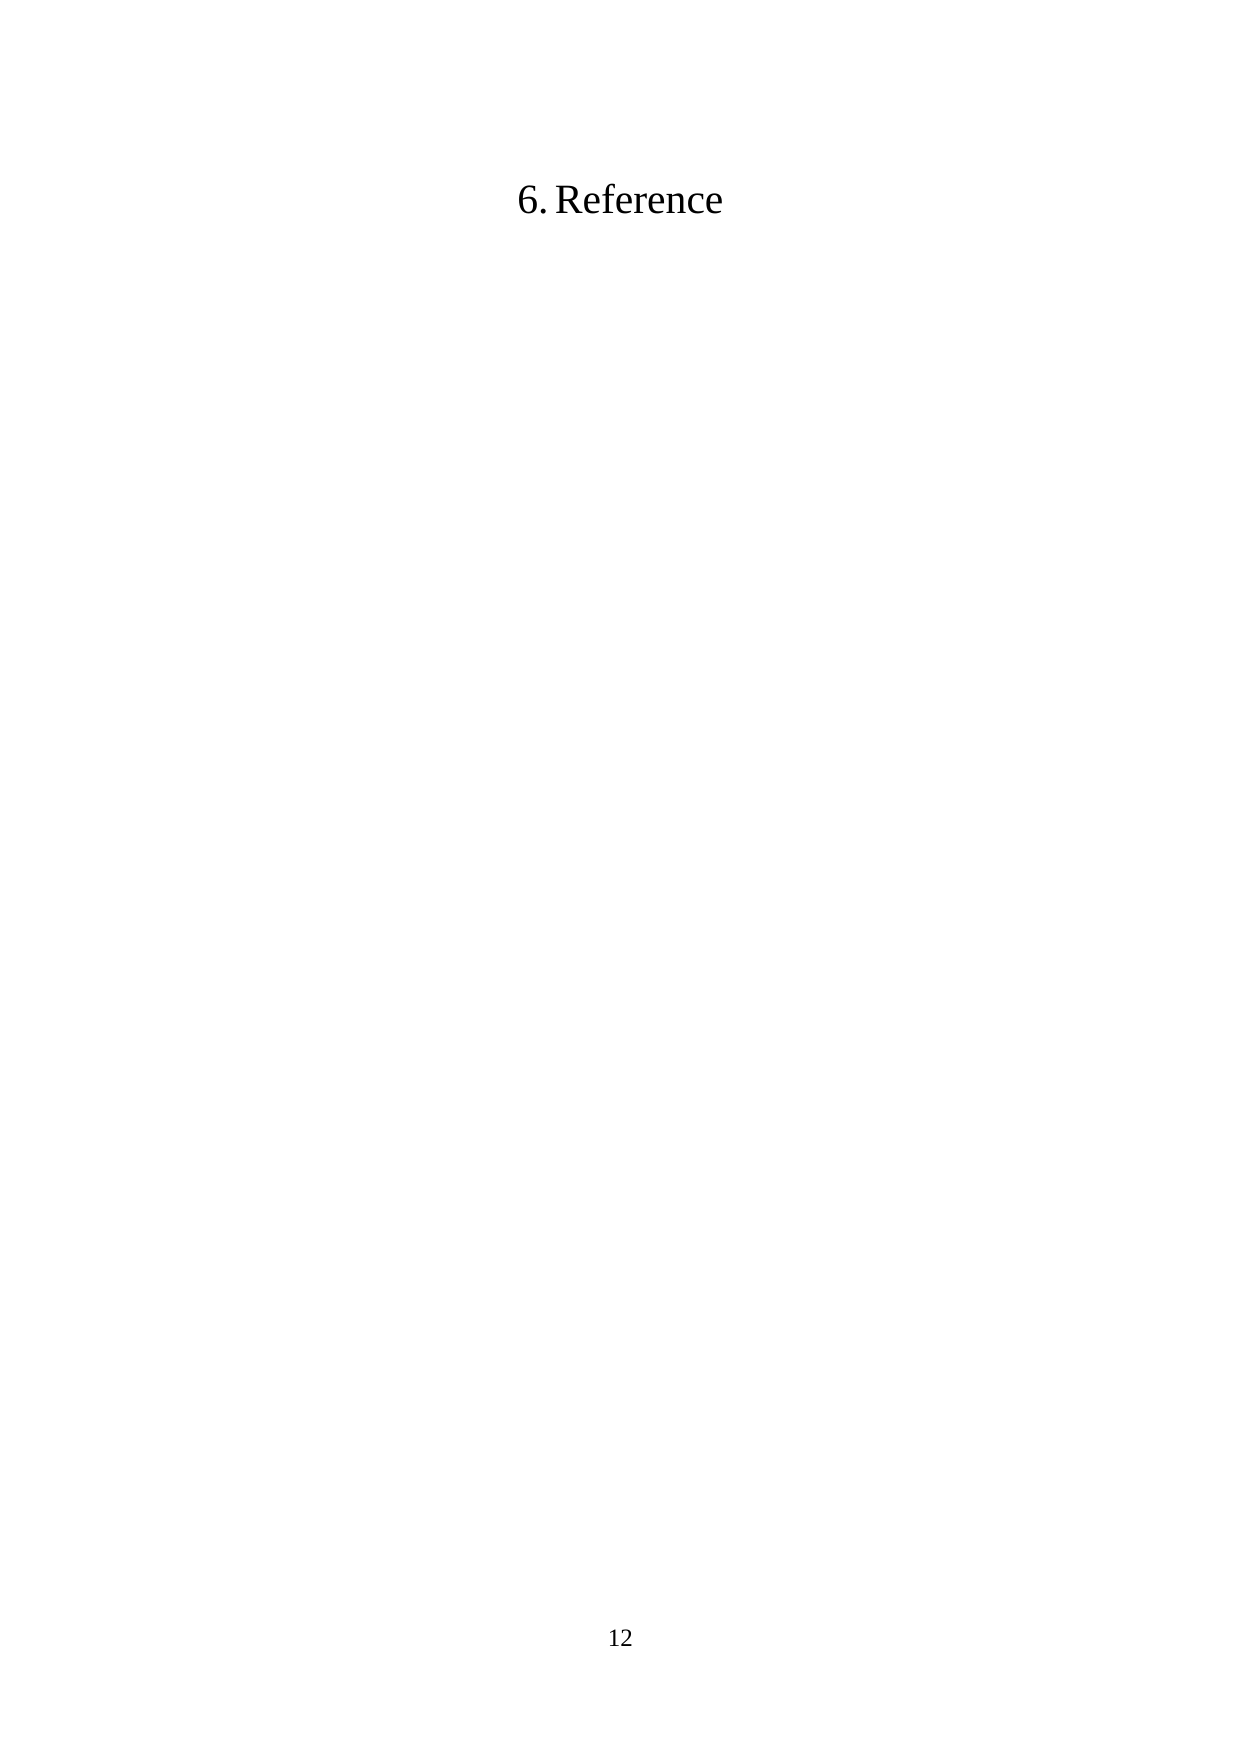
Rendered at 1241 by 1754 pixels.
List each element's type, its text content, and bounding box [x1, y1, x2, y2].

subtitle Reference [150, 175, 1090, 223]
